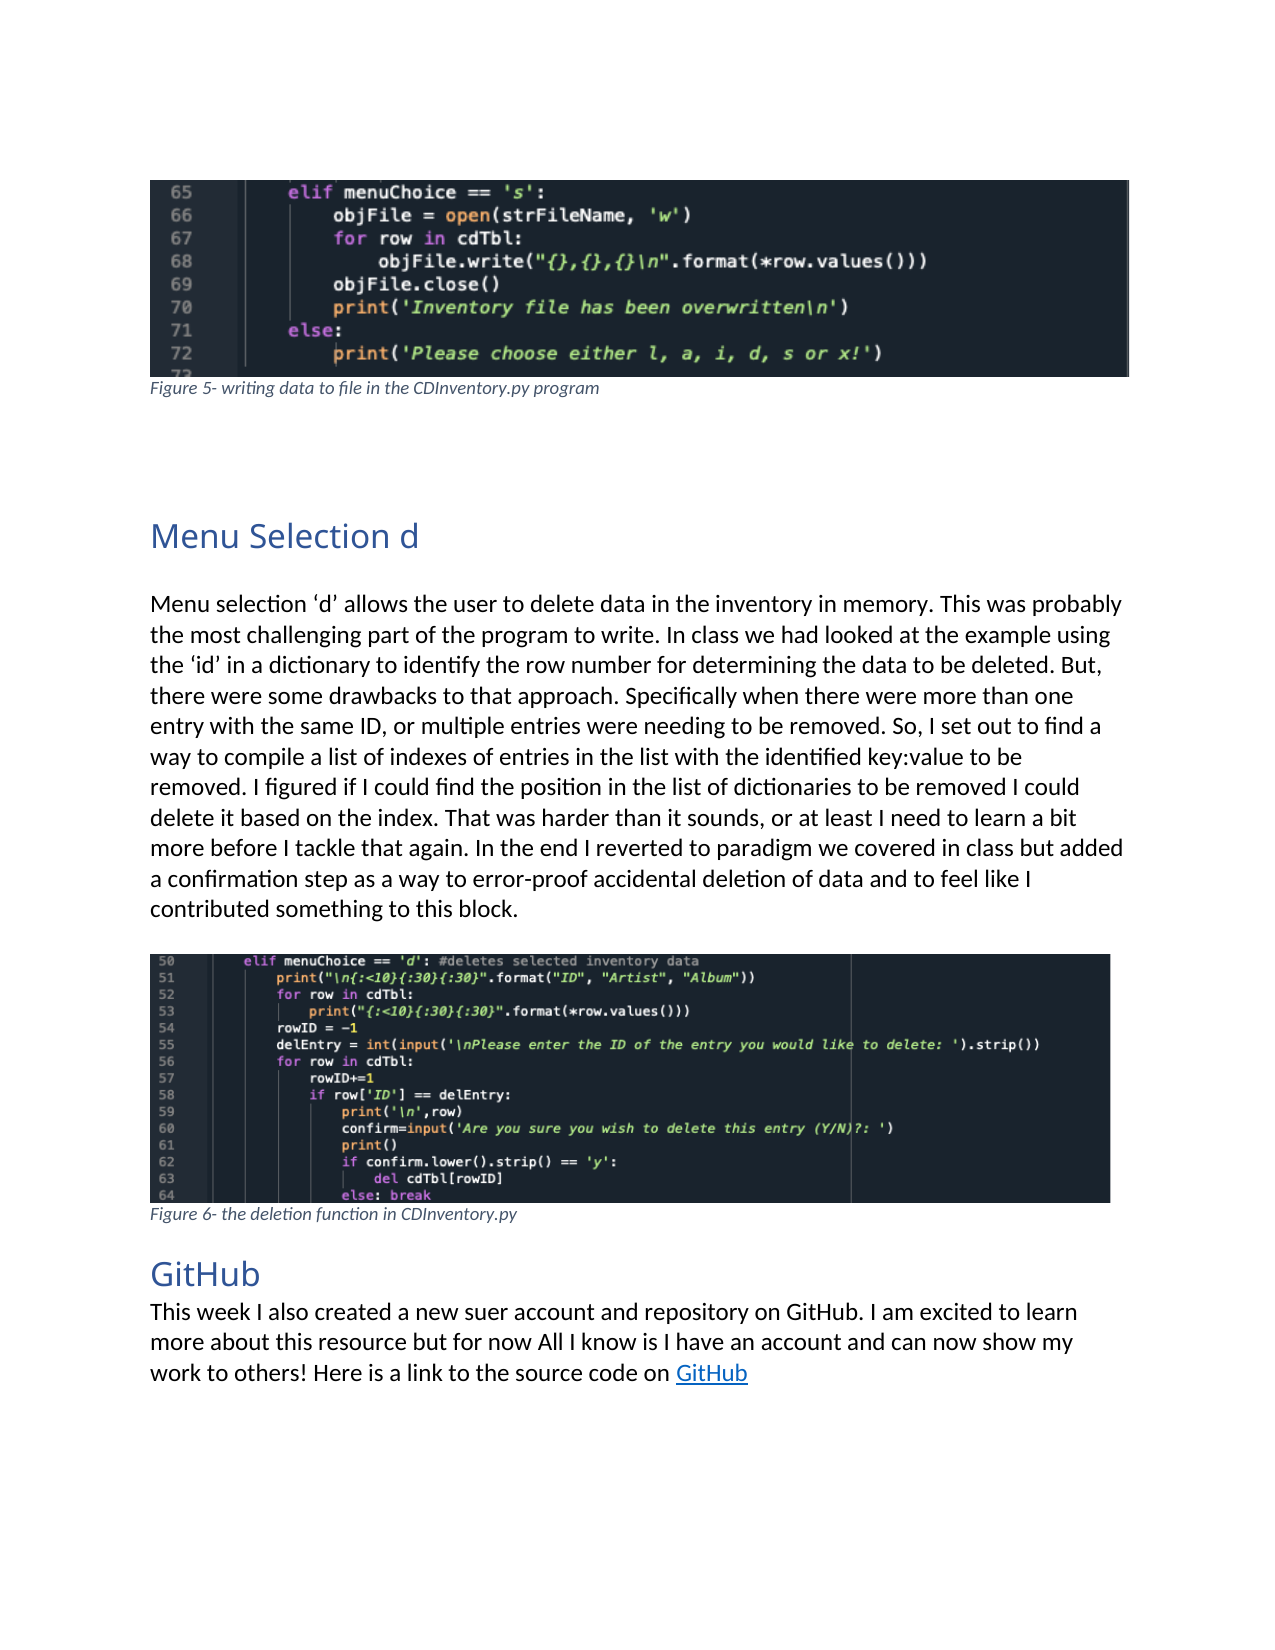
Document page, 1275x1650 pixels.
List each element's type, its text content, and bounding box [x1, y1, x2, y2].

picture [150, 954, 1111, 1203]
picture [150, 180, 1130, 377]
subtitle GitHub [150, 1251, 1125, 1296]
text Menu selection ‘d’ allows the user to delete data in the inventory in memory. This was probably the most challenging part of the program to write. In class we had looked at the example using the ‘id’ in a dictionary to identify the row number for determining the data to be deleted. But, there were some drawbacks to that approach. Specifically when there were more than one entry with the same ID, or multiple entries were needing to be removed. So, I set out to find a way to compile a list of indexes of entries in the list with the identified key:value to be removed. I figured if I could find the position in the list of dictionaries to be removed I could delete it based on the index. That was harder than it sounds, or at least I need to learn a bit more before I tackle that again. In the end I reverted to paradigm we covered in class but added a confirmation step as a way to error-proof accidental deletion of data and to feel like I contributed something to this block. [150, 588, 1125, 924]
text This week I also created a new suer account and repository on GitHub. I am excited to learn more about this resource but for now All I know is I have an account and can now show my work to others! Here is a link to the source code on GitHub [150, 1296, 1125, 1387]
subtitle Menu Selection d [150, 512, 1125, 558]
